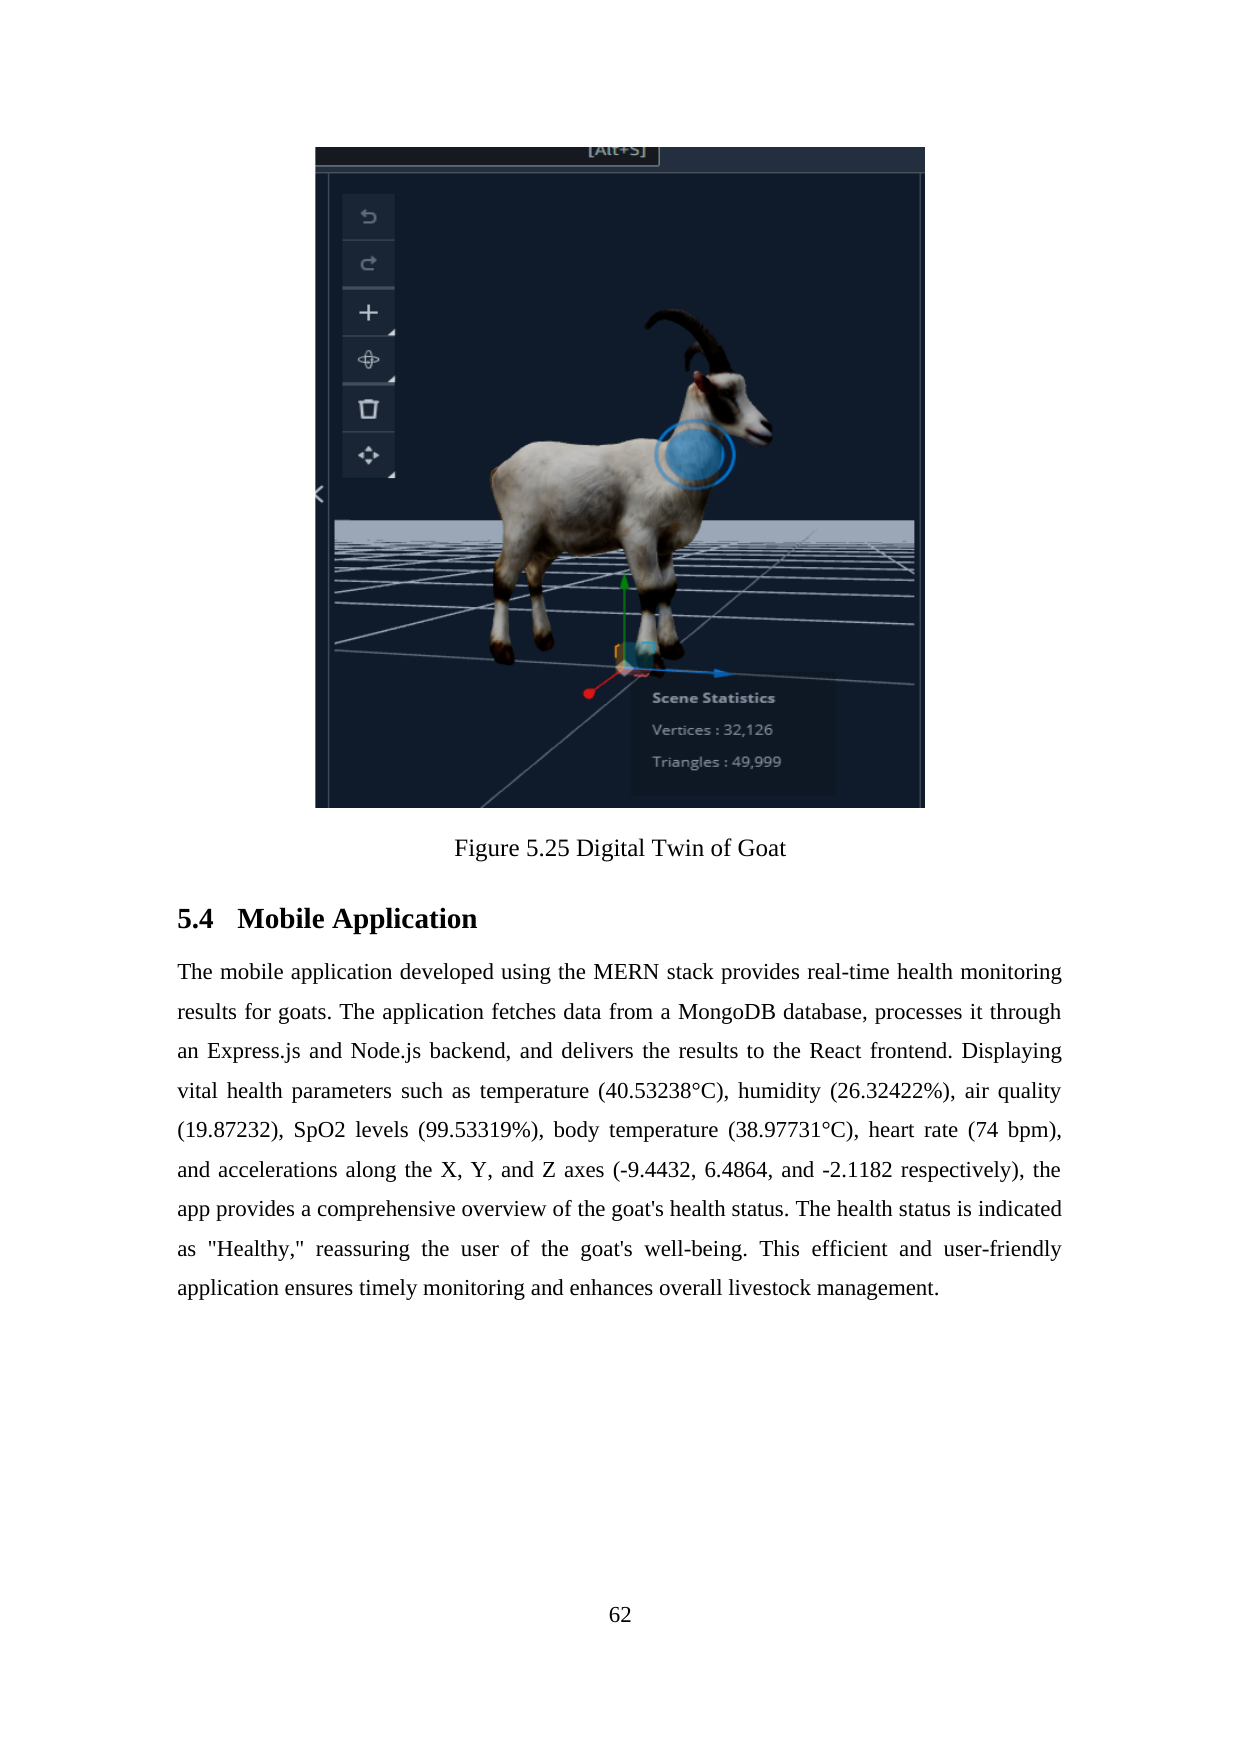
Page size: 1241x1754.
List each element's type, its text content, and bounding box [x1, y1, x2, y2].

subtitle Mobile Application [177, 902, 1063, 935]
picture [315, 147, 925, 808]
text The mobile application developed using the MERN stack provides real-time health monitoring results for goats. The application fetches data from a MongoDB database, processes it through an Express.js and Node.js backend, and delivers the results to the React frontend. Displaying vital health parameters such as temperature (40.53238°C), humidity (26.32422%), air quality (19.87232), SpO2 levels (99.53319%), body temperature (38.97731°C), heart rate (74 bpm), and accelerations along the X, Y, and Z axes (-9.4432, 6.4864, and -2.1182 respectively), the app provides a comprehensive overview of the goat's health status. The health status is indicated as "Healthy," reassuring the user of the goat's well-being. This efficient and user-friendly application ensures timely monitoring and enhances overall livestock management. [177, 958, 1063, 1300]
